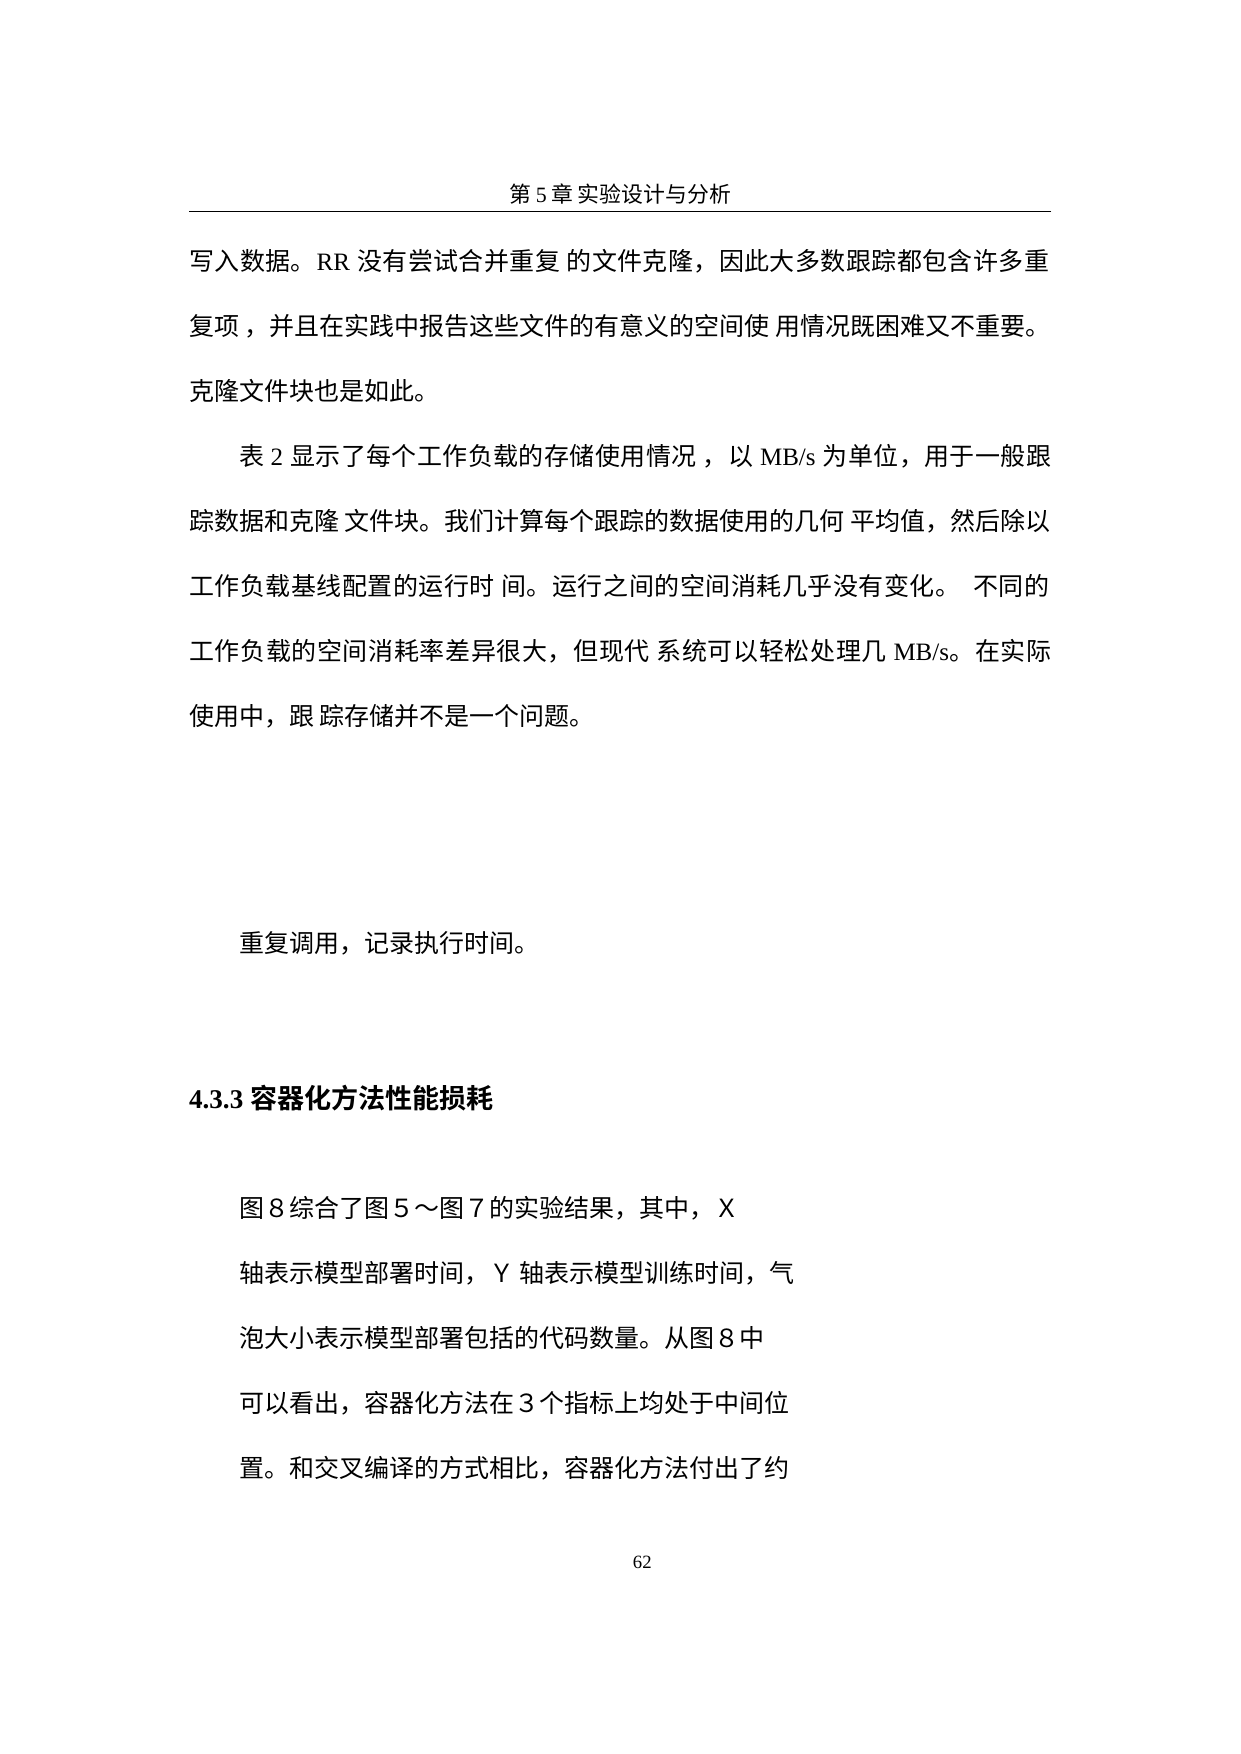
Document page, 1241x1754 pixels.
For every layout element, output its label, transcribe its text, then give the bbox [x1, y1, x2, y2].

text 泡大小表示模型部署包括的代码数量。从图８中 [189, 1304, 1051, 1369]
text 表 2 显示了每个工作负载的存储使用情况 ，以 MB/s 为单位，用于一般跟踪数据和克隆 文件块。我们计算每个跟踪的数据使用的几何 平均值，然后除以工作负载基线配置的运行时 间。运行之间的空间消耗几乎没有变化。 不同的工作负载的空间消耗率差异很大，但现代 系统可以轻松处理几 MB/s。在实际使用中，跟 踪存储并不是一个问题。 [189, 422, 1051, 747]
text 可以看出，容器化方法在３个指标上均处于中间位 [189, 1369, 1051, 1434]
text 轴表示模型部署时间，Ｙ 轴表示模型训练时间，气 [189, 1239, 1051, 1304]
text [189, 227, 1051, 422]
text 4.3.3 容器化方法性能损耗 [189, 1064, 1051, 1129]
text 图８综合了图５～图７的实验结果，其中，Ｘ [189, 1174, 1051, 1239]
text 置。和交叉编译的方式相比，容器化方法付出了约 [189, 1434, 1051, 1499]
text 重复调用，记录执行时间。 [189, 909, 1051, 974]
